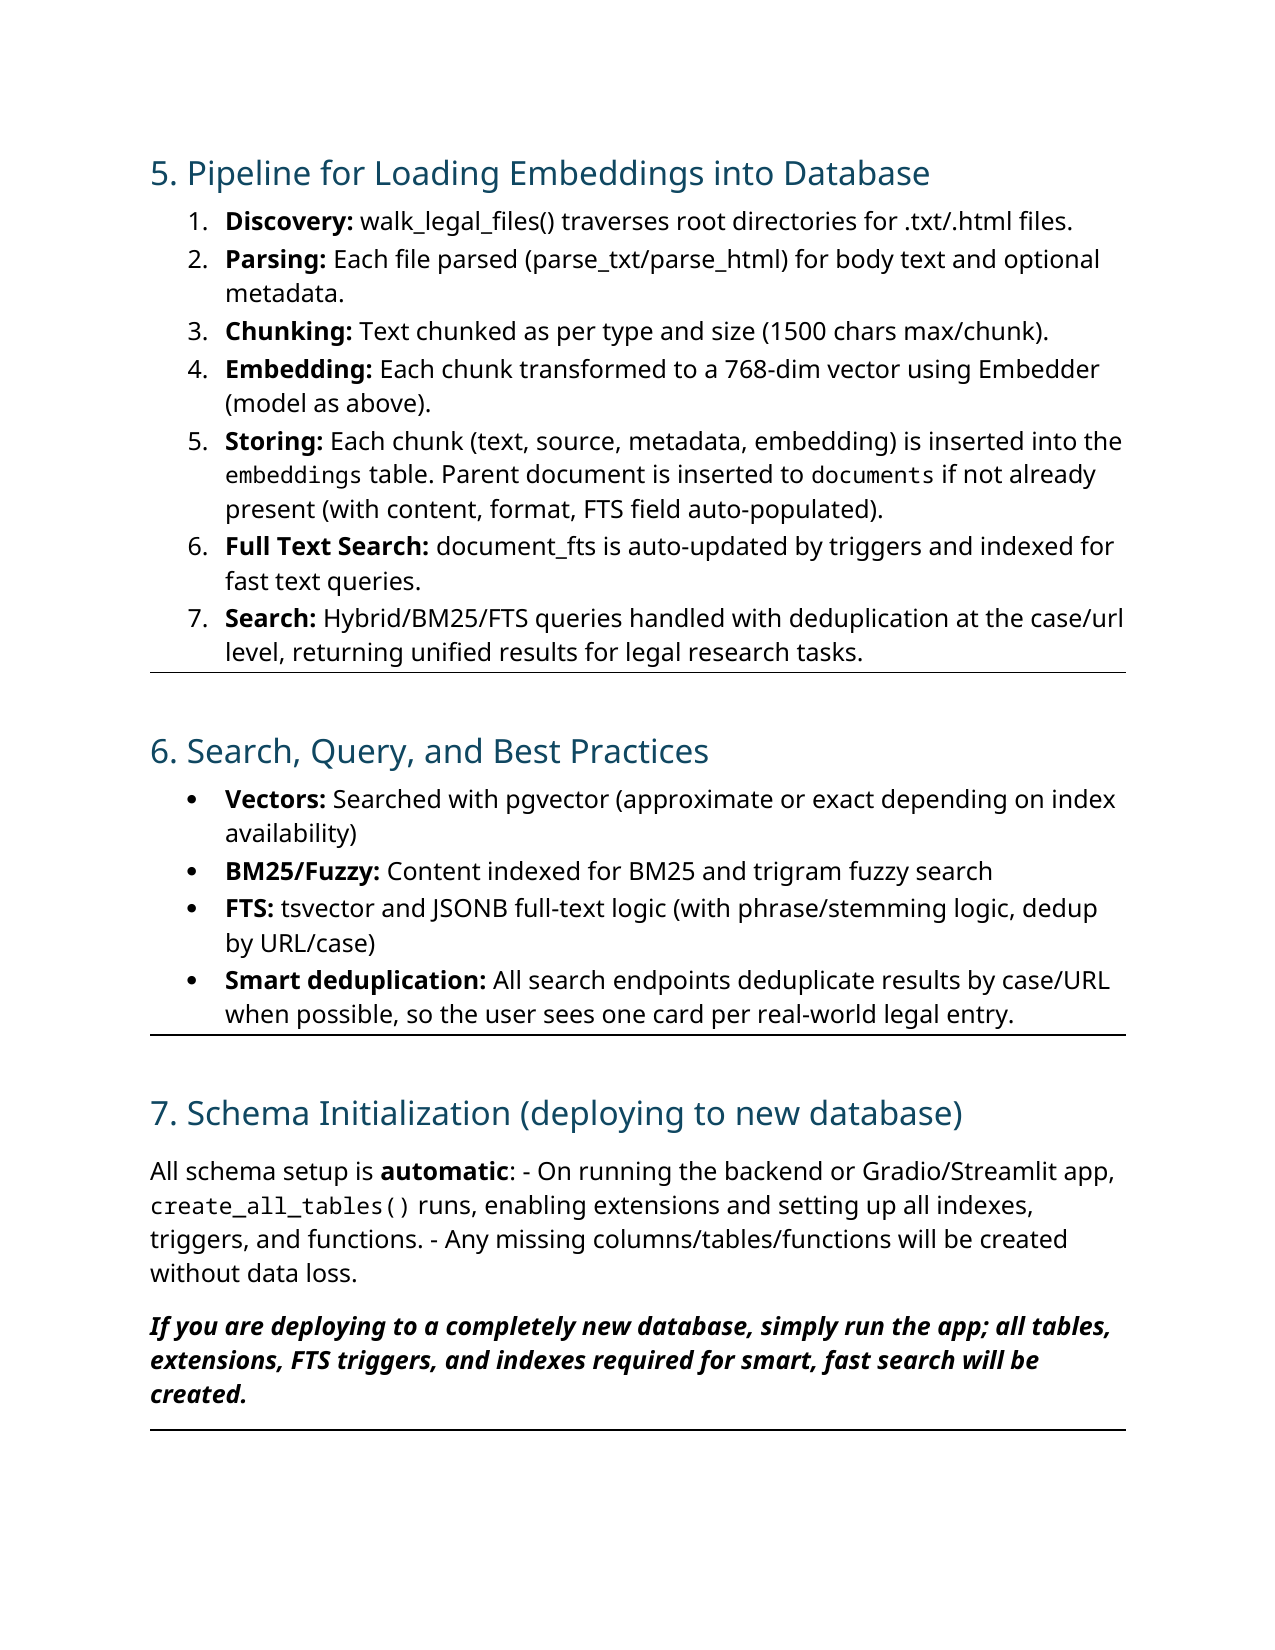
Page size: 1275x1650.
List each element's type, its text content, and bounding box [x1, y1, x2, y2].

list Storing: Each chunk (text, source, metadata, embedding) is inserted into the embeddings table. Parent document is inserted to documents if not already present (with content, format, FTS field auto-populated). [187, 423, 1125, 525]
subtitle 7. Schema Initialization (deploying to new database) [150, 1090, 1125, 1135]
list Full Text Search: document_fts is auto-updated by triggers and indexed for fast text queries. [187, 529, 1125, 597]
list Smart deduplication: All search endpoints deduplicate results by case/URL when possible, so the user sees one card per real-world legal entry. [187, 963, 1125, 1031]
list BM25/Fuzzy: Content indexed for BM25 and trigram fuzzy search [187, 853, 1125, 887]
subtitle 5. Pipeline for Loading Embeddings into Database [150, 150, 1125, 195]
text All schema setup is automatic: - On running the backend or Gradio/Streamlit app, create_all_tables() runs, enabling extensions and setting up all indexes, triggers, and functions. - Any missing columns/tables/functions will be created without data loss. [150, 1154, 1125, 1290]
list Vectors: Searched with pgvector (approximate or exact depending on index availability) [187, 781, 1125, 849]
list Discovery: walk_legal_files() traverses root directories for .txt/.html files. [187, 204, 1125, 238]
text If you are deploying to a completely new database, simply run the app; all tables, extensions, FTS triggers, and indexes required for smart, fast search will be created. [150, 1309, 1125, 1411]
list FTS: tsvector and JSONB full-text logic (with phrase/stemming logic, dedup by URL/case) [187, 891, 1125, 959]
list Parsing: Each file parsed (parse_txt/parse_html) for body text and optional metadata. [187, 242, 1125, 310]
list Embedding: Each chunk transformed to a 768-dim vector using Embedder (model as above). [187, 351, 1125, 419]
subtitle 6. Search, Query, and Best Practices [150, 728, 1125, 773]
list Search: Hybrid/BM25/FTS queries handled with deduplication at the case/url level, returning unified results for legal research tasks. [187, 601, 1125, 669]
list Chunking: Text chunked as per type and size (1500 chars max/chunk). [187, 313, 1125, 347]
